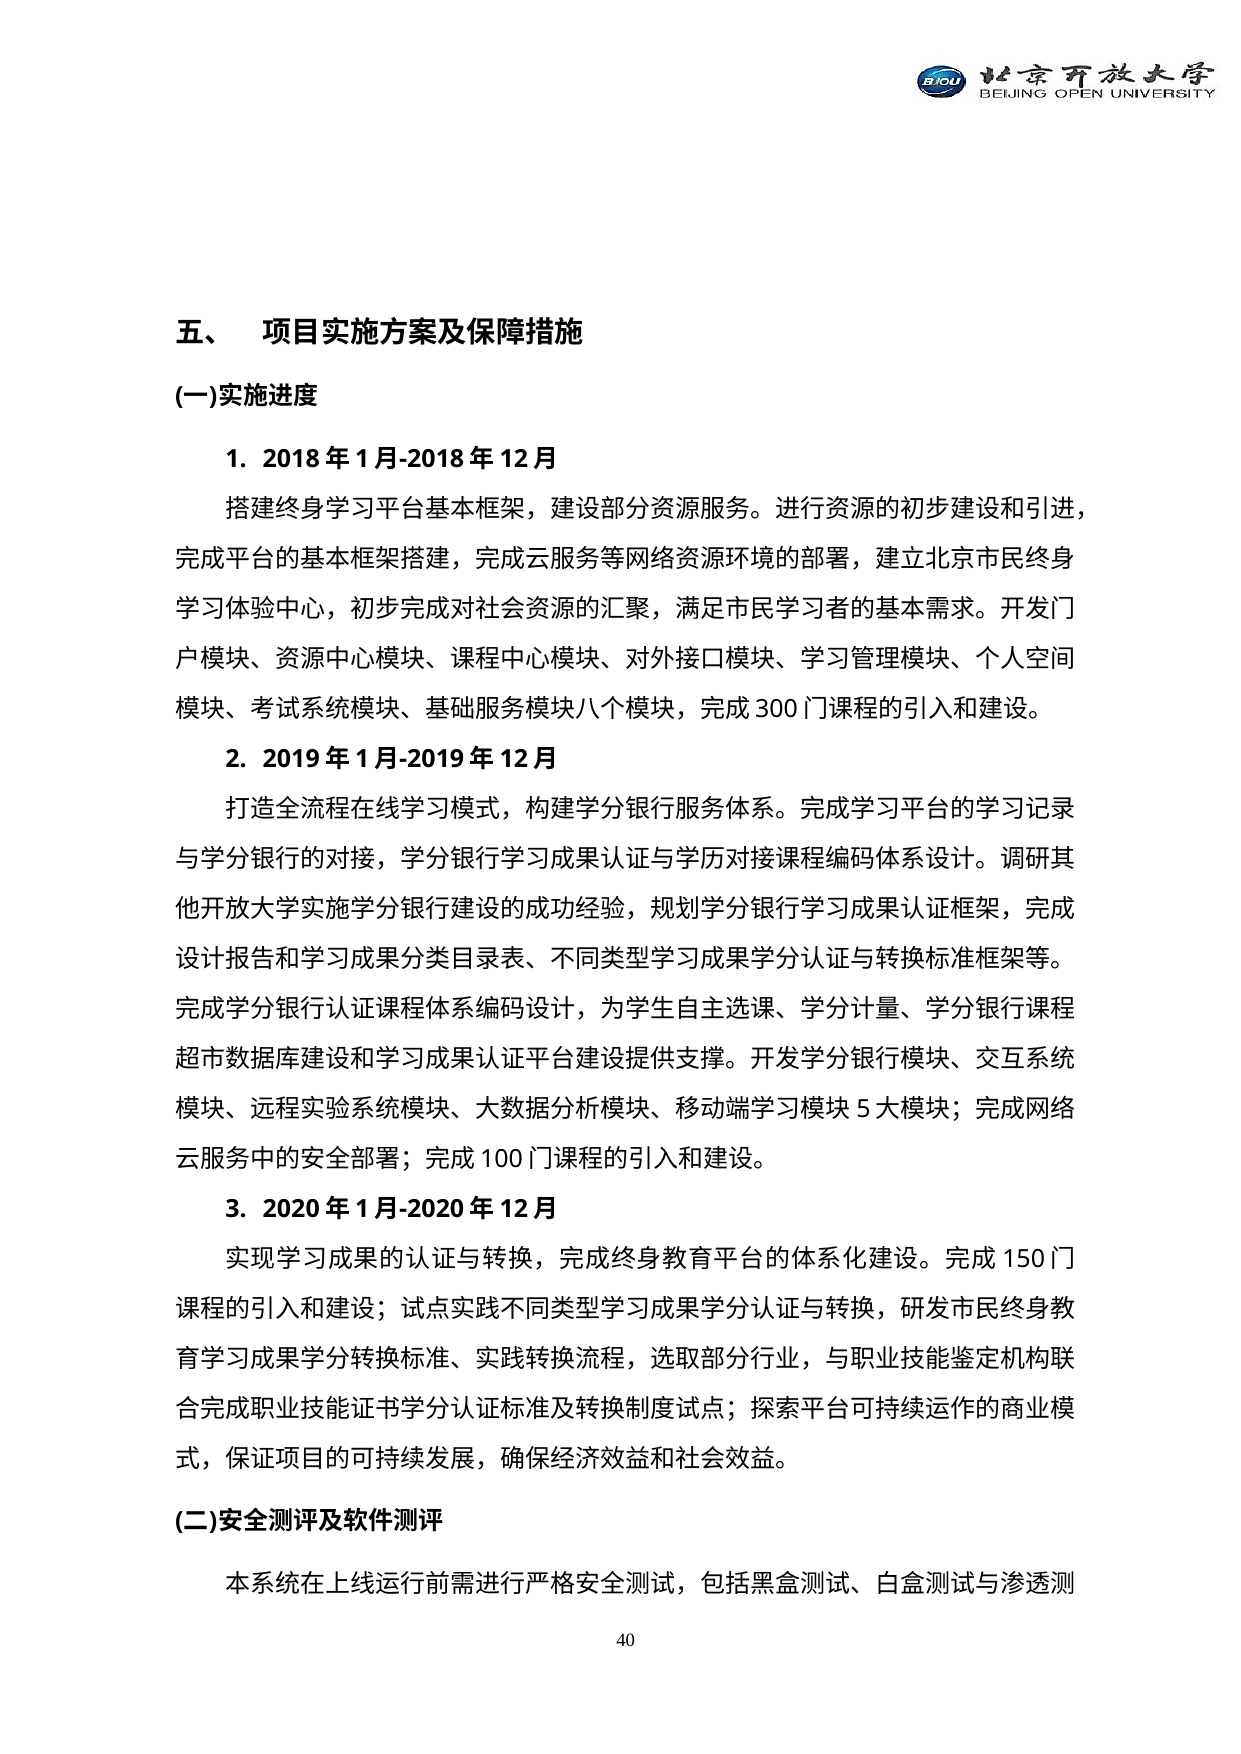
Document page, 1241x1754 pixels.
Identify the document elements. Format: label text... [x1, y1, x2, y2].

list 2020年1月-2020年12月 [175, 1177, 1076, 1227]
text 打造全流程在线学习模式，构建学分银行服务体系。完成学习平台的学习记录与学分银行的对接，学分银行学习成果认证与学历对接课程编码体系设计。调研其他开放大学实施学分银行建设的成功经验，规划学分银行学习成果认证框架，完成设计报告和学习成果分类目录表、不同类型学习成果学分认证与转换标准框架等。完成学分银行认证课程体系编码设计，为学生自主选课、学分计量、学分银行课程超市数据库建设和学习成果认证平台建设提供支撑。开发学分银行模块、交互系统模块、远程实验系统模块、大数据分析模块、移动端学习模块5大模块；完成网络云服务中的安全部署；完成100门课程的引入和建设。 [175, 777, 1076, 1177]
text 搭建终身学习平台基本框架，建设部分资源服务。进行资源的初步建设和引进，完成平台的基本框架搭建，完成云服务等网络资源环境的部署，建立北京市民终身学习体验中心，初步完成对社会资源的汇聚，满足市民学习者的基本需求。开发门户模块、资源中心模块、课程中心模块、对外接口模块、学习管理模块、个人空间模块、考试系统模块、基础服务模块八个模块，完成300门课程的引入和建设。 [175, 477, 1076, 727]
picture [912, 53, 1227, 108]
text 实现学习成果的认证与转换，完成终身教育平台的体系化建设。完成150门课程的引入和建设；试点实践不同类型学习成果学分认证与转换，研发市民终身教育学习成果学分转换标准、实践转换流程，选取部分行业，与职业技能鉴定机构联合完成职业技能证书学分认证标准及转换制度试点；探索平台可持续运作的商业模式，保证项目的可持续发展，确保经济效益和社会效益。 [175, 1227, 1076, 1477]
list 项目实施方案及保障措施 [175, 302, 1076, 352]
subtitle 实施进度 [175, 364, 1076, 414]
subtitle 安全测评及软件测评 [175, 1489, 1076, 1539]
list 2018年1月-2018年12月 [175, 427, 1076, 477]
list 2019年1月-2019年12月 [175, 727, 1076, 777]
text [175, 1552, 1076, 1602]
